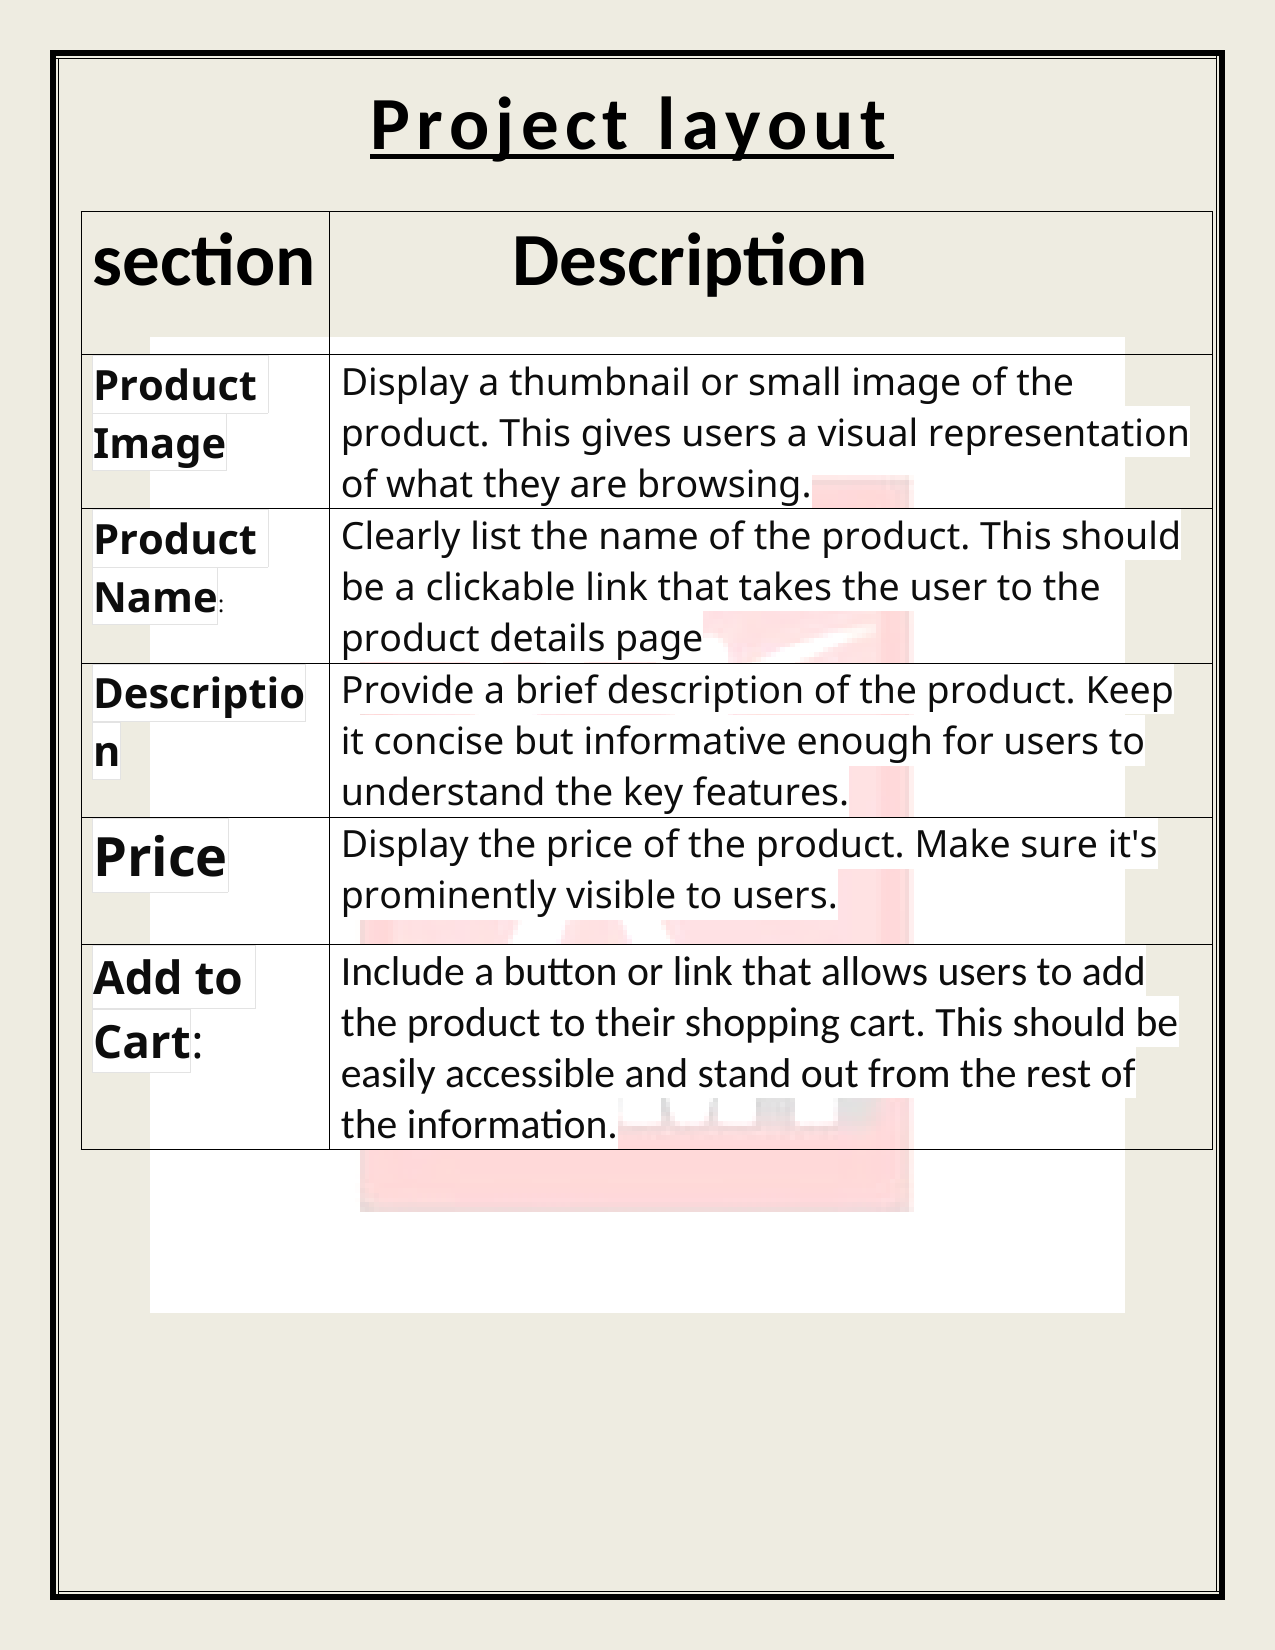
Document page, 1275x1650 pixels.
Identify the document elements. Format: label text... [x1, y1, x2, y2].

table_cell Display a thumbnail or small image of the product. This gives users a visual representation of what they are browsing. [812, 355, 1212, 508]
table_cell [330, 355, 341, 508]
table_header section [82, 212, 329, 354]
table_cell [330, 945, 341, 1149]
table_cell Include a button or link that allows users to add the product to their shopping cart. This should be easily accessible and stand out from the rest of the information. [618, 945, 1212, 1149]
table_cell Description [82, 664, 329, 817]
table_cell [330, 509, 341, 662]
table_cell Price [82, 818, 329, 944]
table_cell Display the price of the product. Make sure it's prominently visible to users. [330, 818, 1212, 944]
table_cell Clearly list the name of the product. This should be a clickable link that takes the user to the product details page [703, 509, 1212, 662]
table_header Description [330, 212, 1212, 354]
table_cell Product Name: [82, 509, 329, 662]
table_cell Provide a brief description of the product. Keep it concise but informative enough for users to understand the key features. [330, 664, 1212, 817]
table_cell Product Image [82, 355, 329, 508]
table_cell Add to Cart: [82, 945, 329, 1149]
